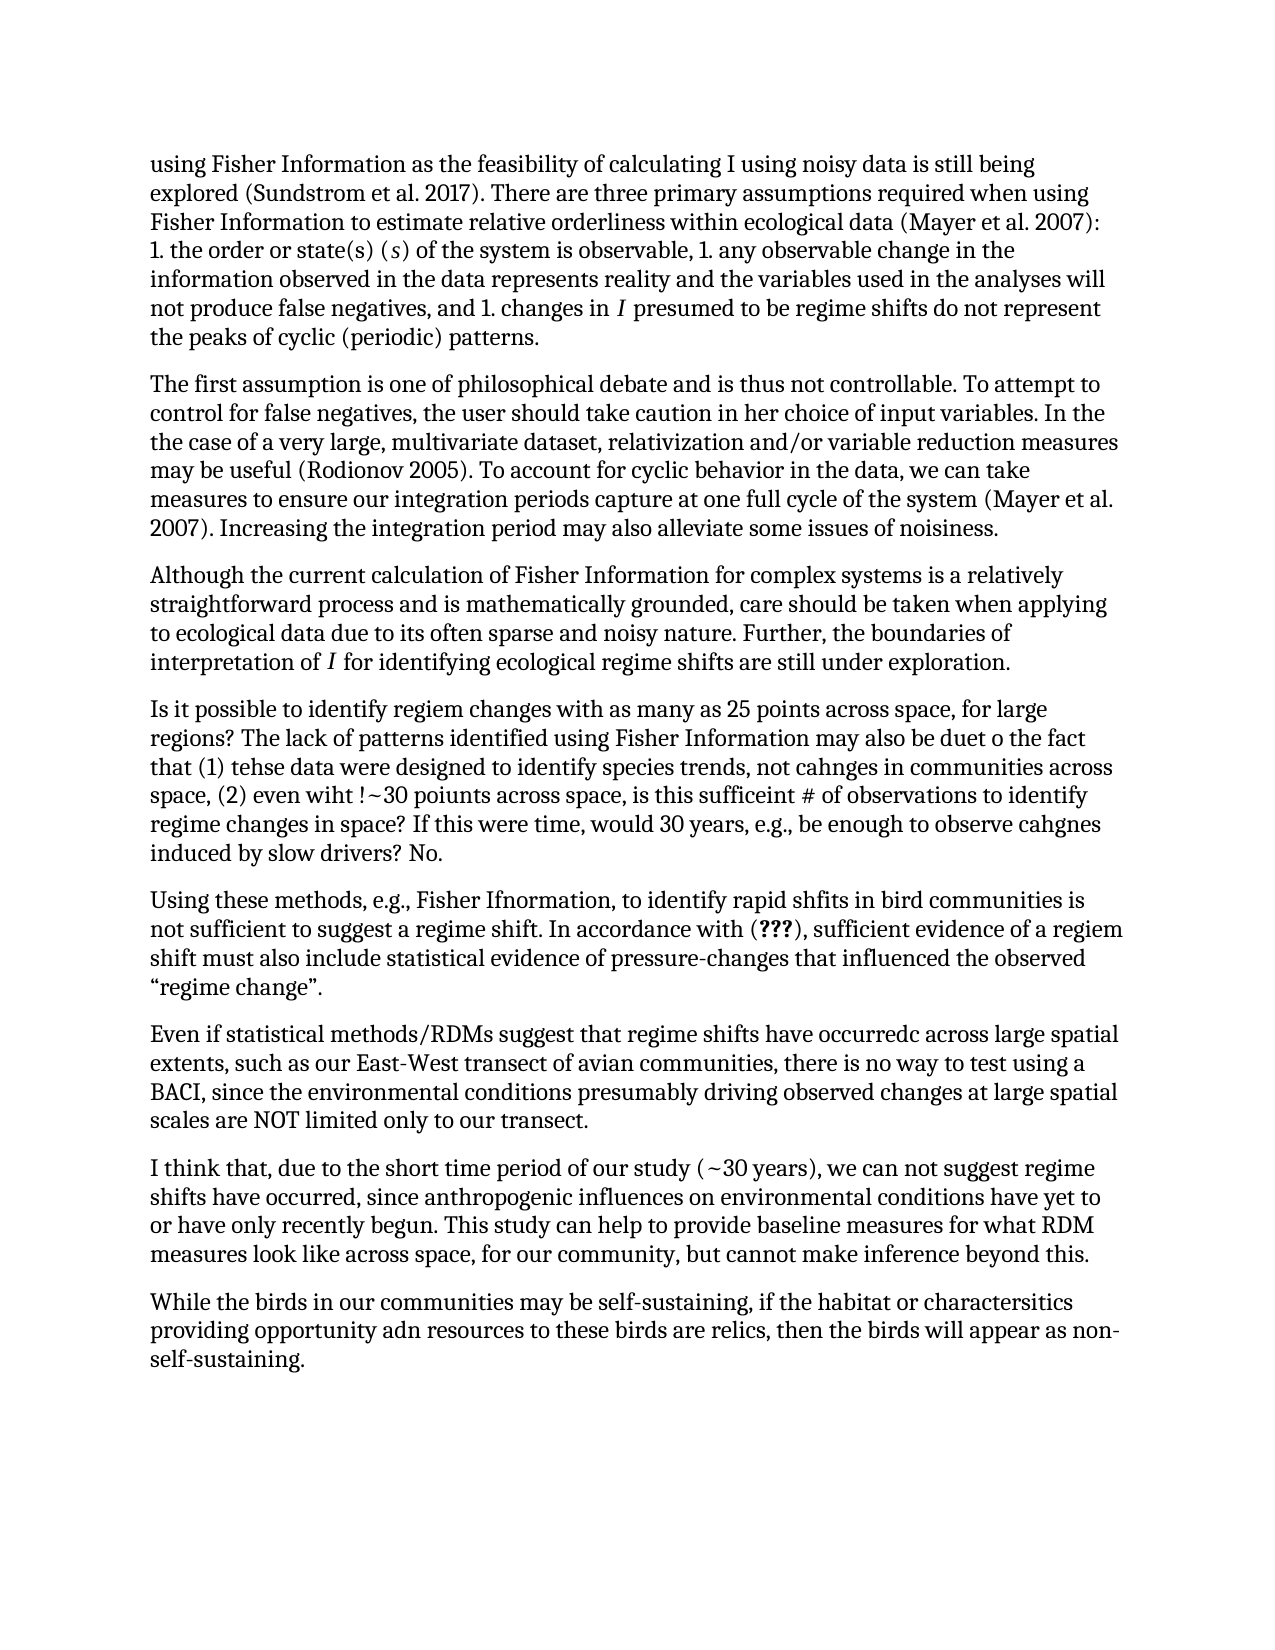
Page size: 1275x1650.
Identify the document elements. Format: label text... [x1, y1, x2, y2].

text Although the current calculation of Fisher Information for complex systems is a relatively straightforward process and is mathematically grounded, care should be taken when applying to ecological data due to its often sparse and noisy nature. Further, the boundaries of interpretation of for identifying ecological regime shifts are still under exploration. [150, 561, 1125, 676]
text I think that, due to the short time period of our study (~30 years), we can not suggest regime shifts have occurred, since anthropogenic influences on environmental conditions have yet to or have only recently begun. This study can help to provide baseline measures for what RDM measures look like across space, for our community, but cannot make inference beyond this. [150, 1154, 1125, 1269]
text Using these methods, e.g., Fisher Ifnormation, to identify rapid shfits in bird communities is not sufficient to suggest a regime shift. In accordance with (???), sufficient evidence of a regiem shift must also include statistical evidence of pressure-changes that influenced the observed “regime change”. [150, 886, 1125, 1001]
text Even if statistical methods/RDMs suggest that regime shifts have occurredc across large spatial extents, such as our East-West transect of avian communities, there is no way to test using a BACI, since the environmental conditions presumably driving observed changes at large spatial scales are NOT limited only to our transect. [150, 1020, 1125, 1135]
text The first assumption is one of philosophical debate and is thus not controllable. To attempt to control for false negatives, the user should take caution in her choice of input variables. In the the case of a very large, multivariate dataset, relativization and/or variable reduction measures may be useful (Rodionov 2005). To account for cyclic behavior in the data, we can take measures to ensure our integration periods capture at one full cycle of the system (Mayer et al. 2007). Increasing the integration period may also alleviate some issues of noisiness. [150, 370, 1125, 542]
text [150, 150, 1125, 351]
text While the birds in our communities may be self-sustaining, if the habitat or charactersitics providing opportunity adn resources to these birds are relics, then the birds will appear as non-self-sustaining. [150, 1287, 1125, 1374]
text Is it possible to identify regiem changes with as many as 25 points across space, for large regions? The lack of patterns identified using Fisher Information may also be duet o the fact that (1) tehse data were designed to identify species trends, not cahnges in communities across space, (2) even wiht !~30 poiunts across space, is this sufficeint # of observations to identify regime changes in space? If this were time, would 30 years, e.g., be enough to observe cahgnes induced by slow drivers? No. [150, 695, 1125, 867]
